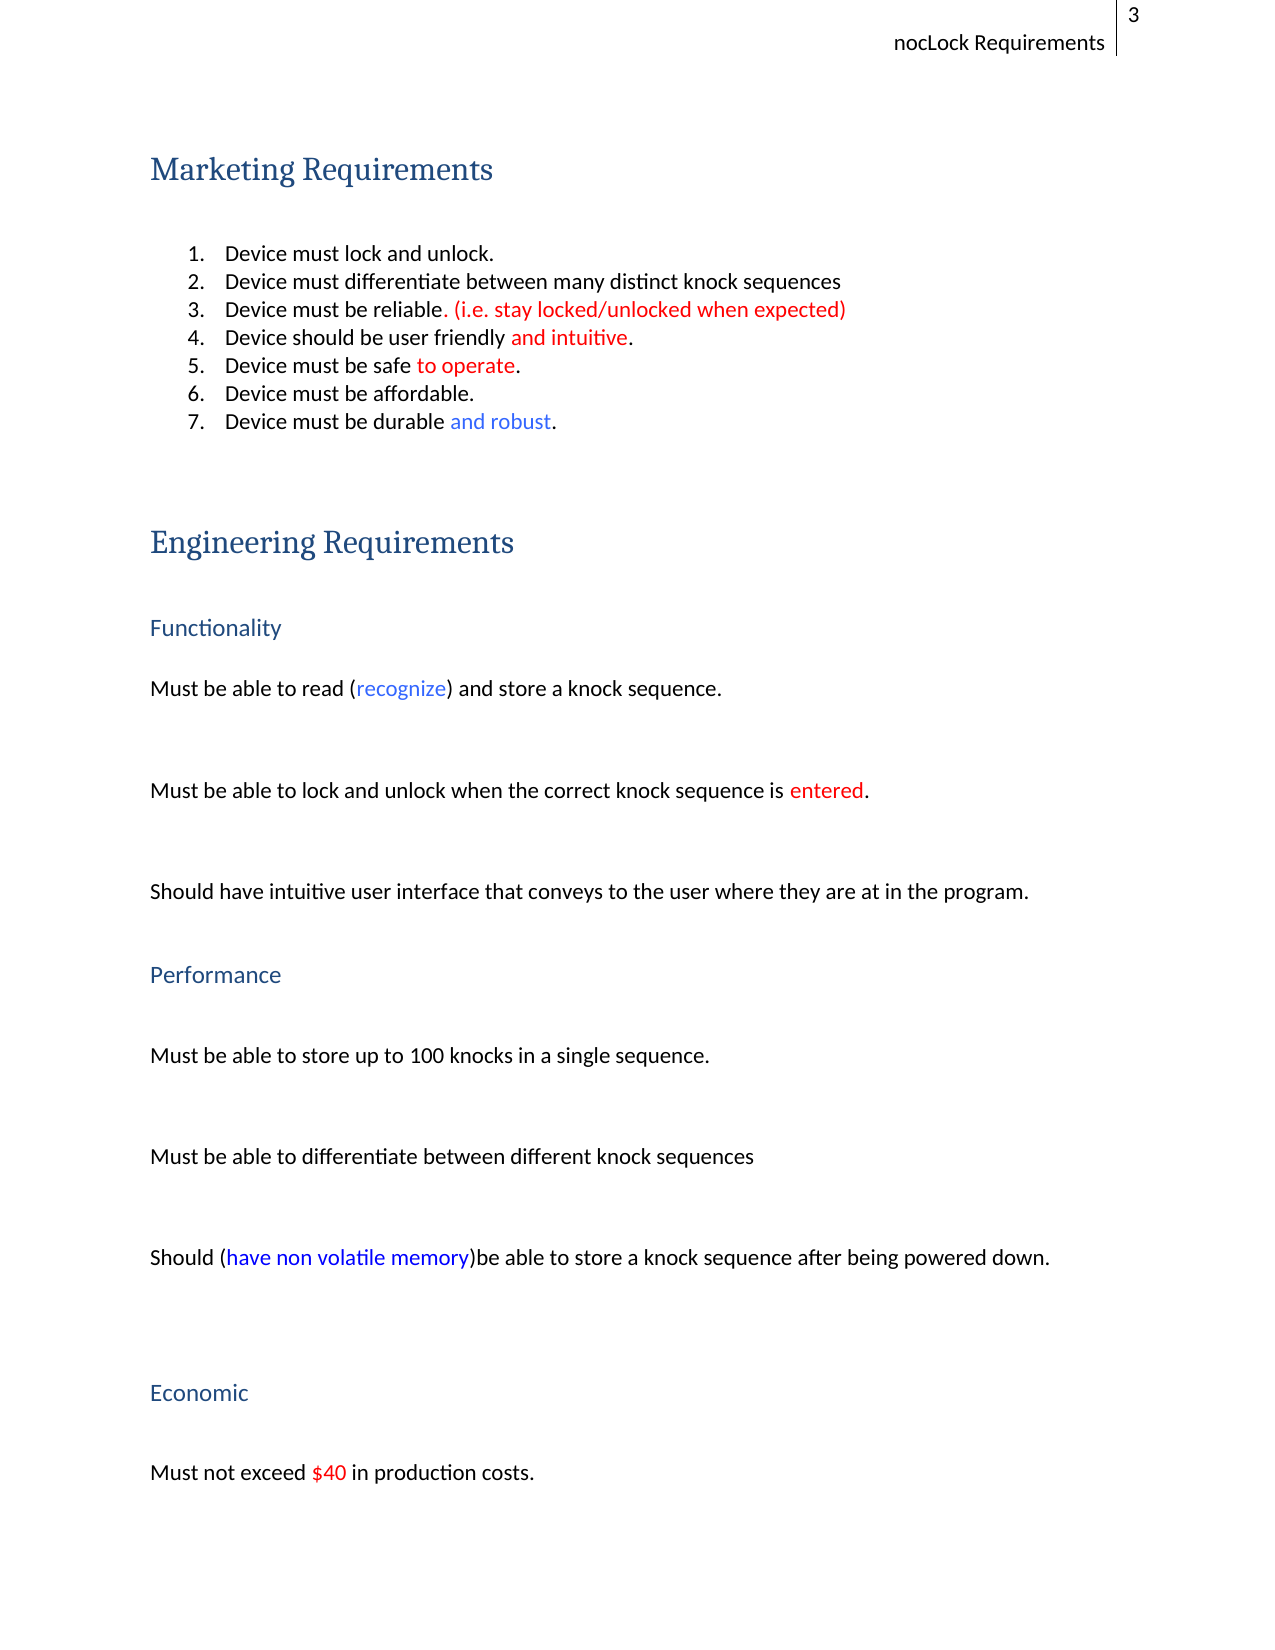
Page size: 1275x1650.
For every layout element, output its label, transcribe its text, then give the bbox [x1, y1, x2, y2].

list Device must be durable and robust. [187, 407, 1125, 435]
subtitle Functionality [150, 612, 1125, 643]
list Device must lock and unlock. [187, 239, 1125, 267]
list Device must be reliable. (i.e. stay locked/unlocked when expected) [187, 295, 1125, 323]
text Must be able to store up to 100 knocks in a single sequence. [150, 1041, 1125, 1069]
subtitle Marketing Requirements [150, 150, 1125, 188]
subtitle Performance [150, 959, 1125, 990]
subtitle Engineering Requirements [150, 523, 1125, 562]
list Device must be safe to operate. [187, 351, 1125, 379]
list Device must be affordable. [187, 379, 1125, 407]
text Should (have non volatile memory)be able to store a knock sequence after being powered down. [150, 1243, 1125, 1271]
text Should have intuitive user interface that conveys to the user where they are at in the program. [150, 877, 1125, 937]
subtitle Economic [150, 1377, 1125, 1408]
text Must not exceed $40 in production costs. [150, 1458, 1125, 1486]
text Must be able to lock and unlock when the correct knock sequence is entered. [150, 776, 1125, 804]
list Device should be user friendly and intuitive. [187, 323, 1125, 351]
text Must be able to read (recognize) and store a knock sequence. [150, 643, 1125, 703]
list Device must differentiate between many distinct knock sequences [187, 267, 1125, 295]
text Must be able to differentiate between different knock sequences [150, 1142, 1125, 1170]
